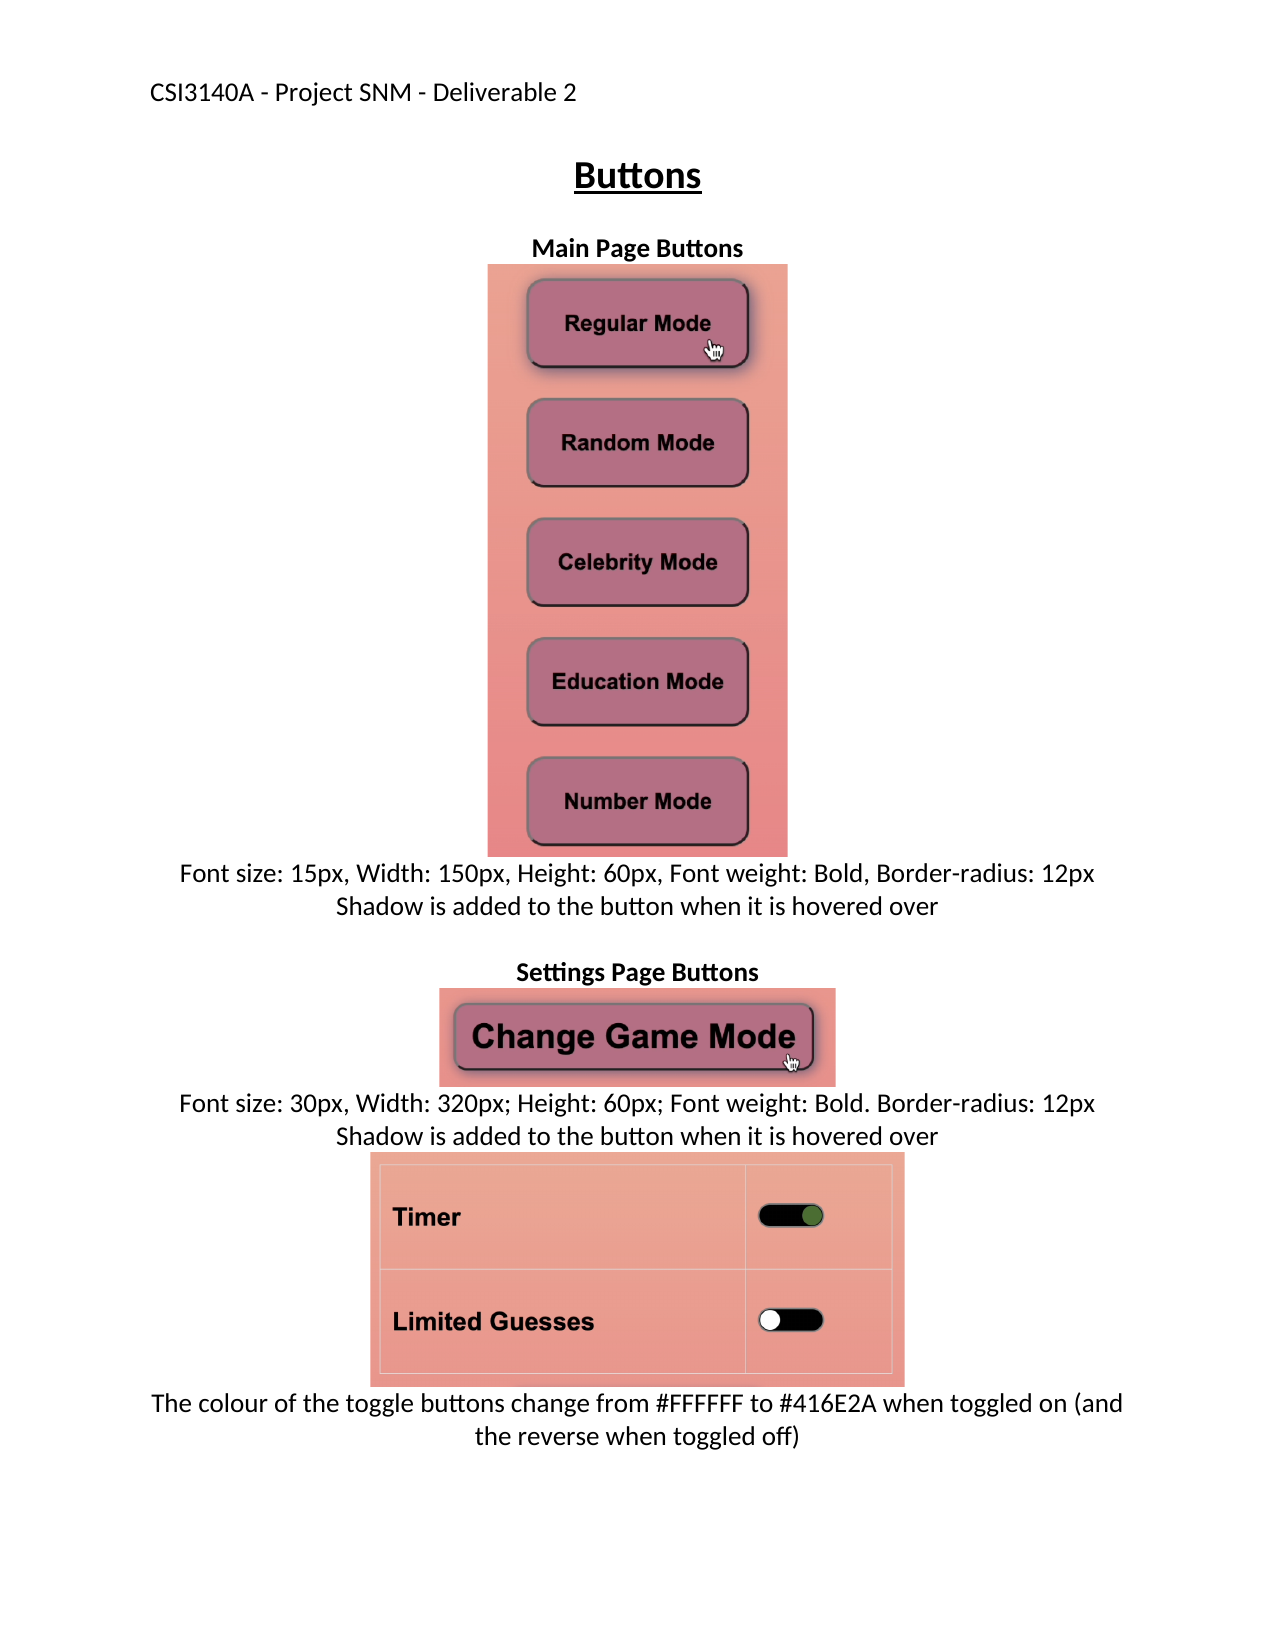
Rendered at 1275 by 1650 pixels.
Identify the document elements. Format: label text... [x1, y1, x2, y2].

picture [487, 264, 788, 857]
text Shadow is added to the button when it is hovered over [150, 889, 1125, 923]
text The colour of the toggle buttons change from #FFFFFF to #416E2A when toggled on (and the reverse when toggled off) [150, 1386, 1125, 1452]
text Buttons [150, 150, 1125, 198]
text Main Page Buttons [150, 231, 1125, 264]
text Font size: 30px, Width: 320px; Height: 60px; Font weight: Bold. Border-radius: 12px Shadow is added to the button when it is hovered over [150, 1086, 1125, 1152]
picture [370, 1152, 905, 1387]
picture [439, 988, 836, 1087]
text Font size: 15px, Width: 150px, Height: 60px, Font weight: Bold, Border-radius: 12px [150, 857, 1125, 889]
text Settings Page Buttons [150, 956, 1125, 989]
